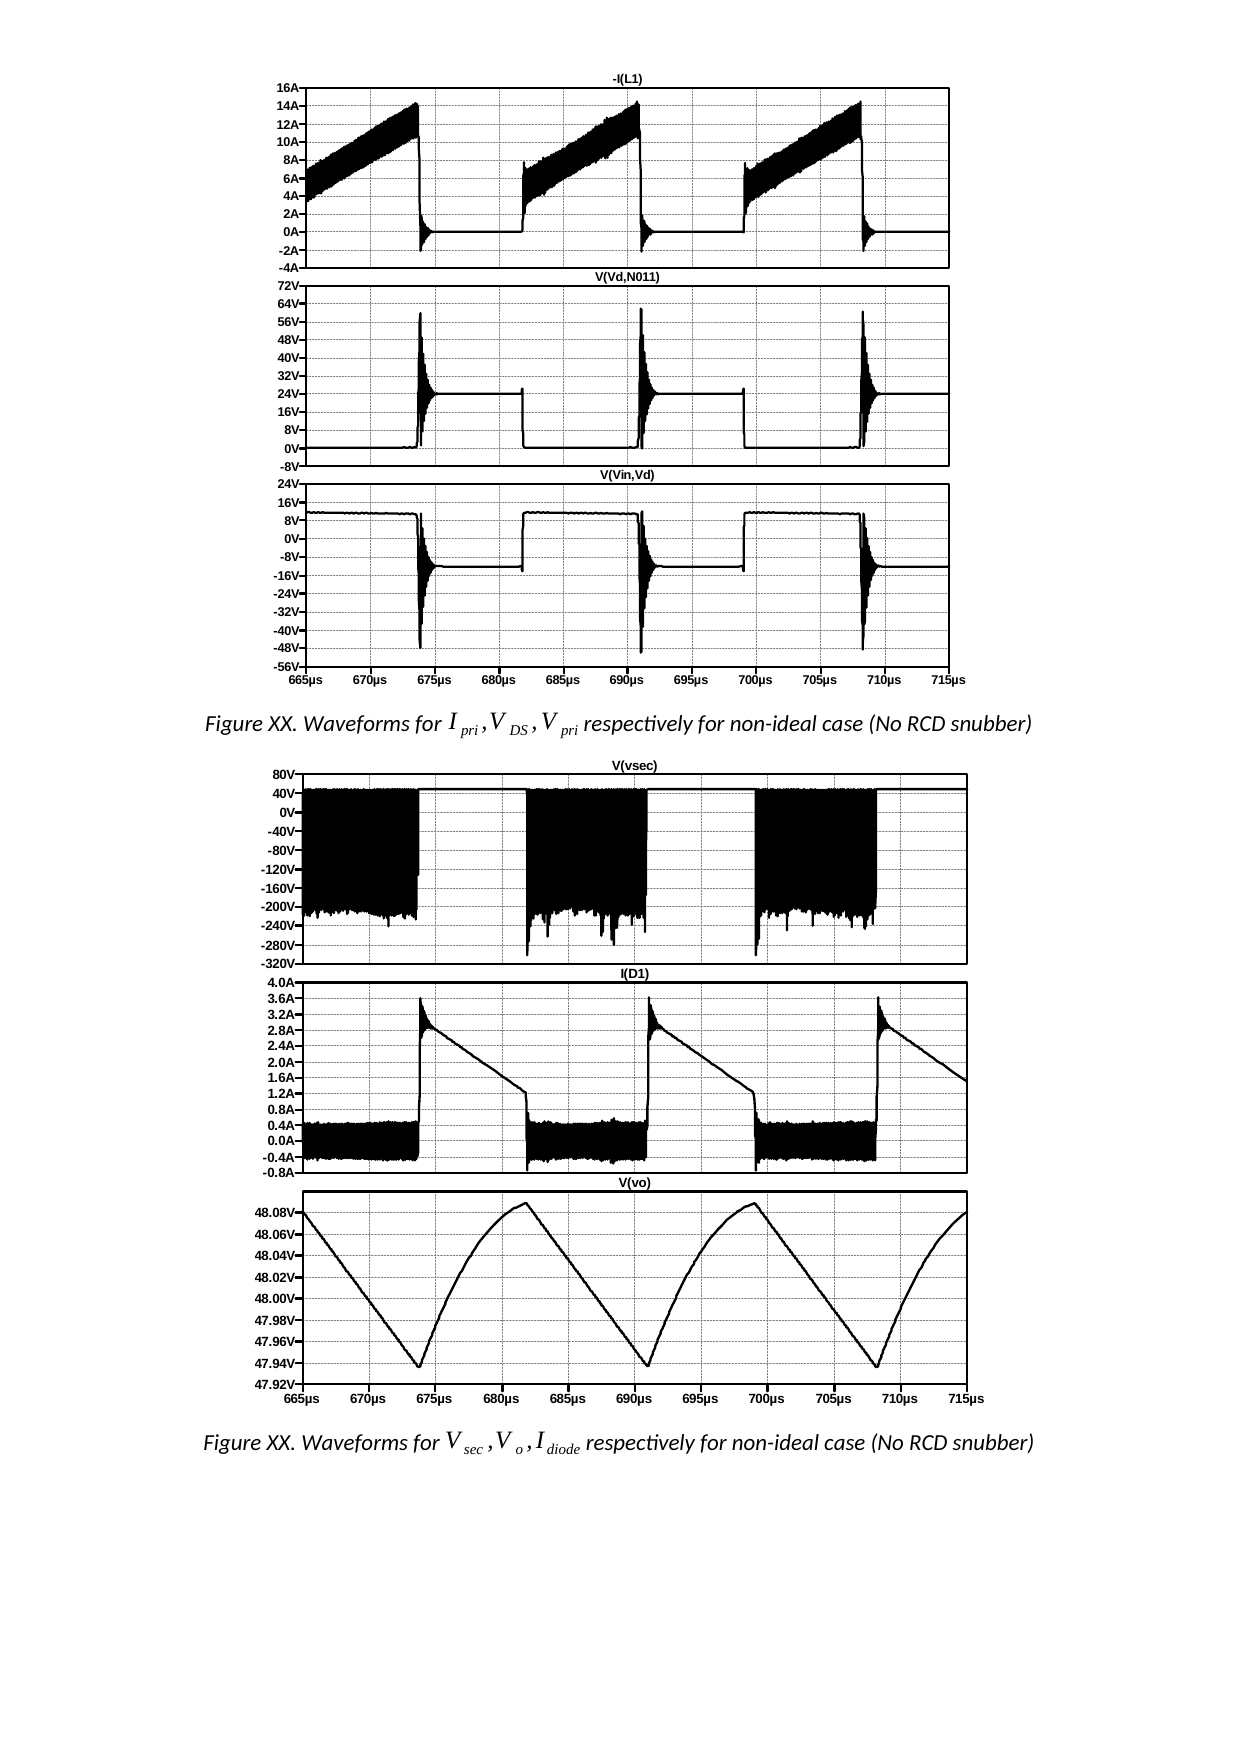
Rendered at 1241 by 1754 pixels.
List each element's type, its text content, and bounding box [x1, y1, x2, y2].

text Figure XX. Waveforms for respectively for non-ideal case (No RCD snubber) [148, 708, 1093, 739]
text Figure XX. Waveforms for respectively for non-ideal case (No RCD snubber) [148, 1426, 1093, 1458]
